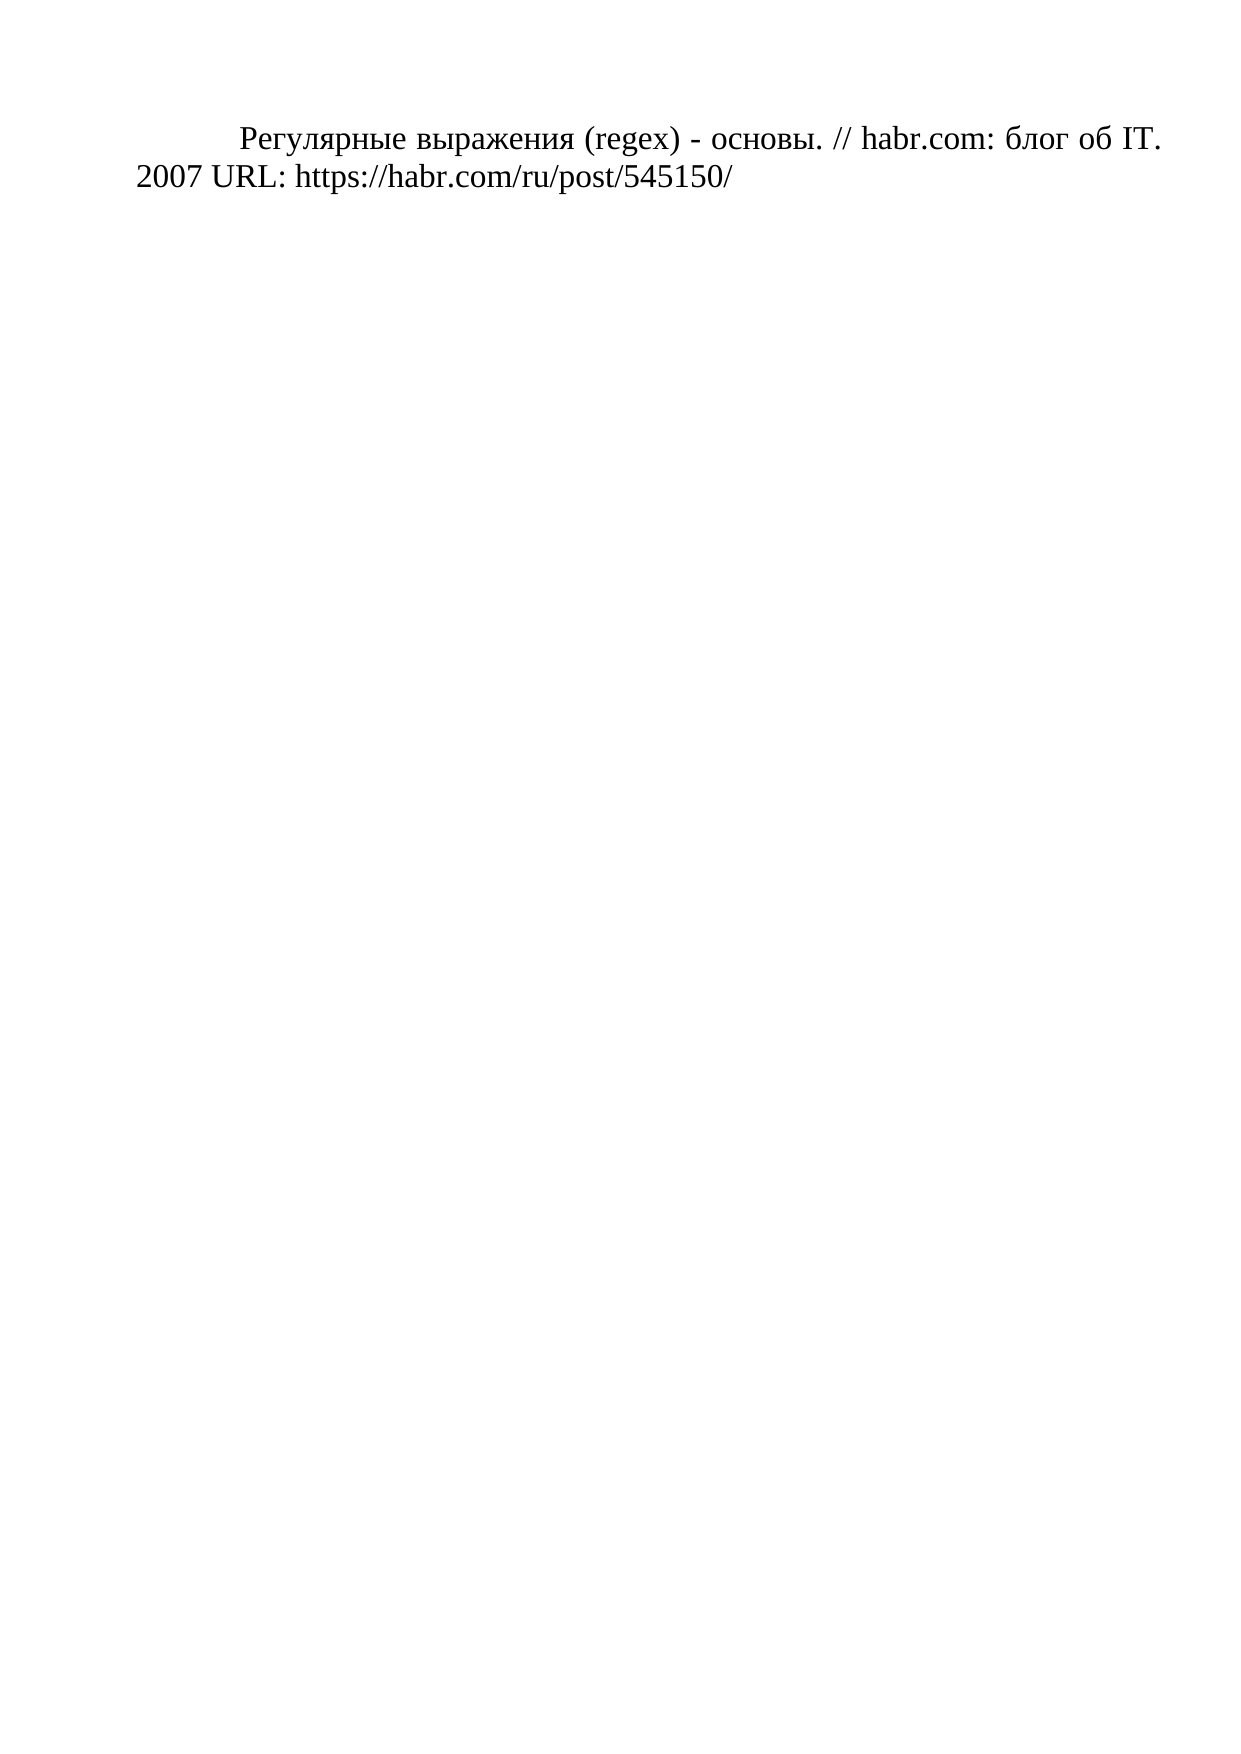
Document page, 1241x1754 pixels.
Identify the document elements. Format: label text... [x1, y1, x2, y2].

text Регулярные выражения (regex) - основы. // habr.com: блог об IT. 2007 URL: https://habr.com/ru/post/545150/ [136, 118, 1163, 195]
